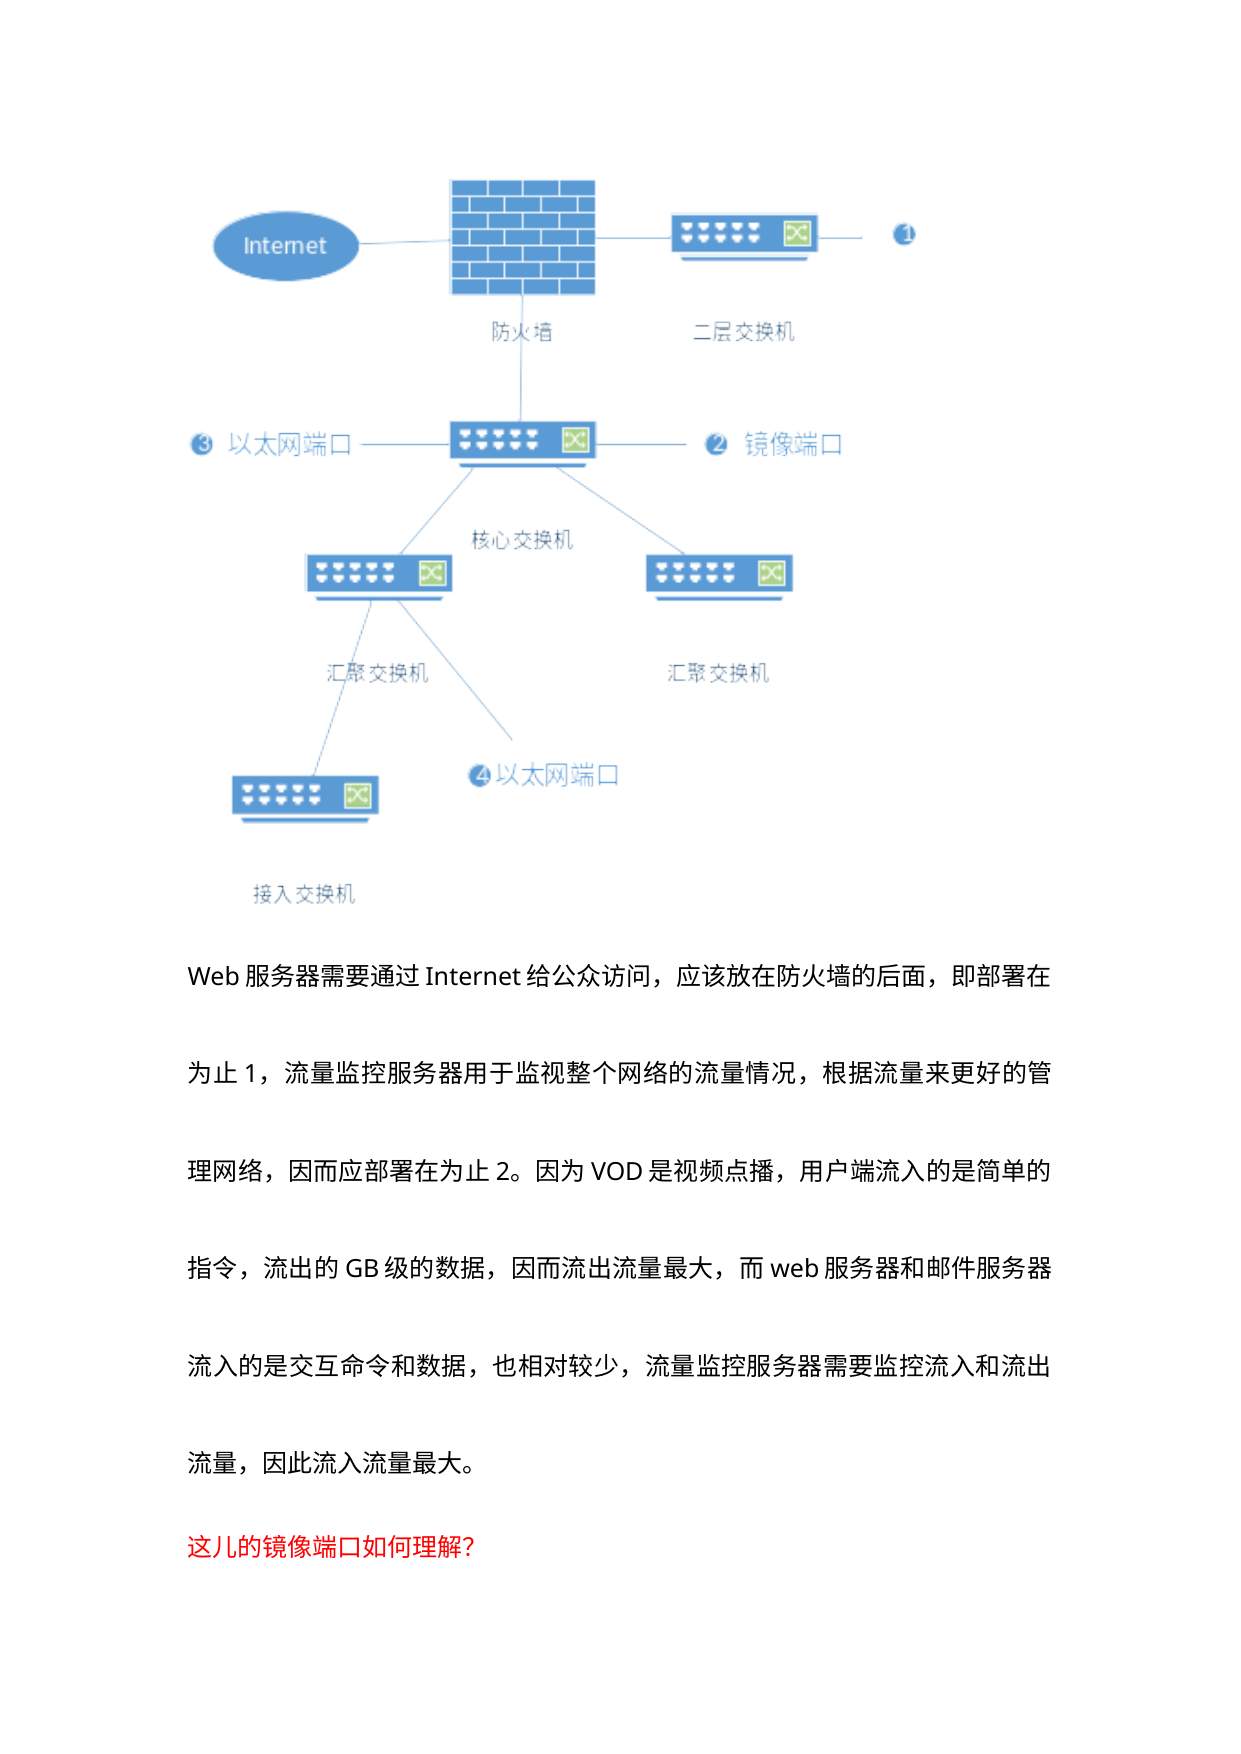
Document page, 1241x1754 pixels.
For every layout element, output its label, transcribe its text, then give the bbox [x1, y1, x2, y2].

text Web服务器需要通过Internet给公众访问，应该放在防火墙的后面，即部署在为止1，流量监控服务器用于监视整个网络的流量情况，根据流量来更好的管理网络，因而应部署在为止2。因为VOD是视频点播，用户端流入的是简单的指令，流出的GB级的数据，因而流出流量最大，而web服务器和邮件服务器流入的是交互命令和数据，也相对较少，流量监控服务器需要监控流入和流出流量，因此流入流量最大。 [187, 942, 1053, 1494]
text 这儿的镜像端口如何理解？ [187, 1513, 1053, 1578]
